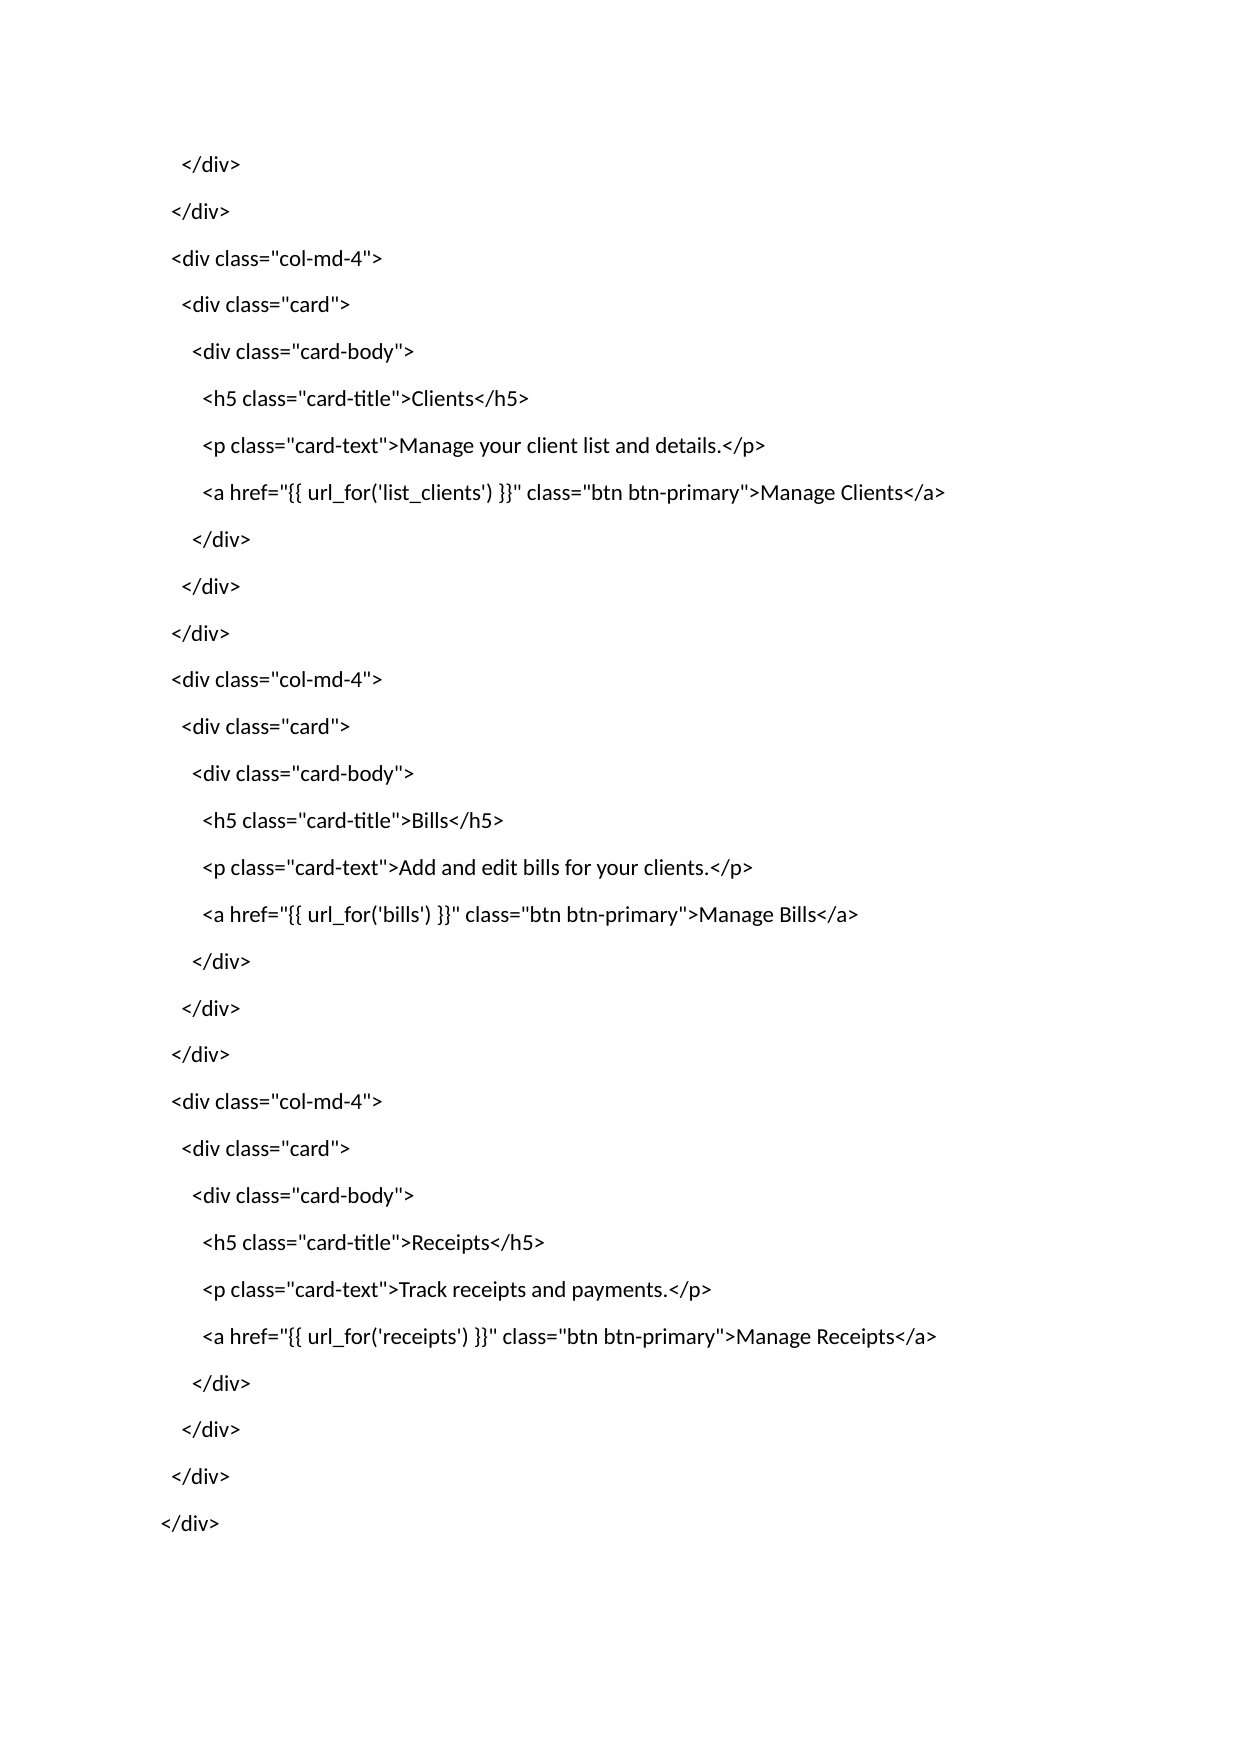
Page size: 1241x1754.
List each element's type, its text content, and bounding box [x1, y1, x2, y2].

text <a href="{{ url_for('list_clients') }}" class="btn btn-primary">Manage Clients</a> [150, 478, 1090, 506]
text <div class="card-body"> [150, 337, 1090, 366]
text <div class="col-md-4"> [150, 666, 1090, 694]
text <a href="{{ url_for('receipts') }}" class="btn btn-primary">Manage Receipts</a> [150, 1322, 1090, 1350]
text </div> [150, 150, 1090, 178]
text <div class="col-md-4"> [150, 244, 1090, 272]
text </div> [150, 197, 1090, 225]
text <p class="card-text">Manage your client list and details.</p> [150, 431, 1090, 459]
text <div class="card"> [150, 291, 1090, 319]
text </div> [150, 1509, 1090, 1537]
text <div class="card"> [150, 712, 1090, 741]
text <h5 class="card-title">Clients</h5> [150, 384, 1090, 412]
text <div class="card"> [150, 1134, 1090, 1162]
text </div> [150, 1041, 1090, 1069]
text </div> [150, 619, 1090, 647]
text </div> [150, 1369, 1090, 1397]
text <div class="card-body"> [150, 759, 1090, 787]
text <h5 class="card-title">Bills</h5> [150, 806, 1090, 834]
text </div> [150, 994, 1090, 1022]
text </div> [150, 572, 1090, 600]
text <p class="card-text">Add and edit bills for your clients.</p> [150, 853, 1090, 881]
text <div class="col-md-4"> [150, 1087, 1090, 1116]
text </div> [150, 1416, 1090, 1444]
text </div> [150, 947, 1090, 975]
text <h5 class="card-title">Receipts</h5> [150, 1228, 1090, 1256]
text <a href="{{ url_for('bills') }}" class="btn btn-primary">Manage Bills</a> [150, 900, 1090, 928]
text <p class="card-text">Track receipts and payments.</p> [150, 1275, 1090, 1303]
text <div class="card-body"> [150, 1181, 1090, 1209]
text </div> [150, 1462, 1090, 1491]
text </div> [150, 525, 1090, 553]
